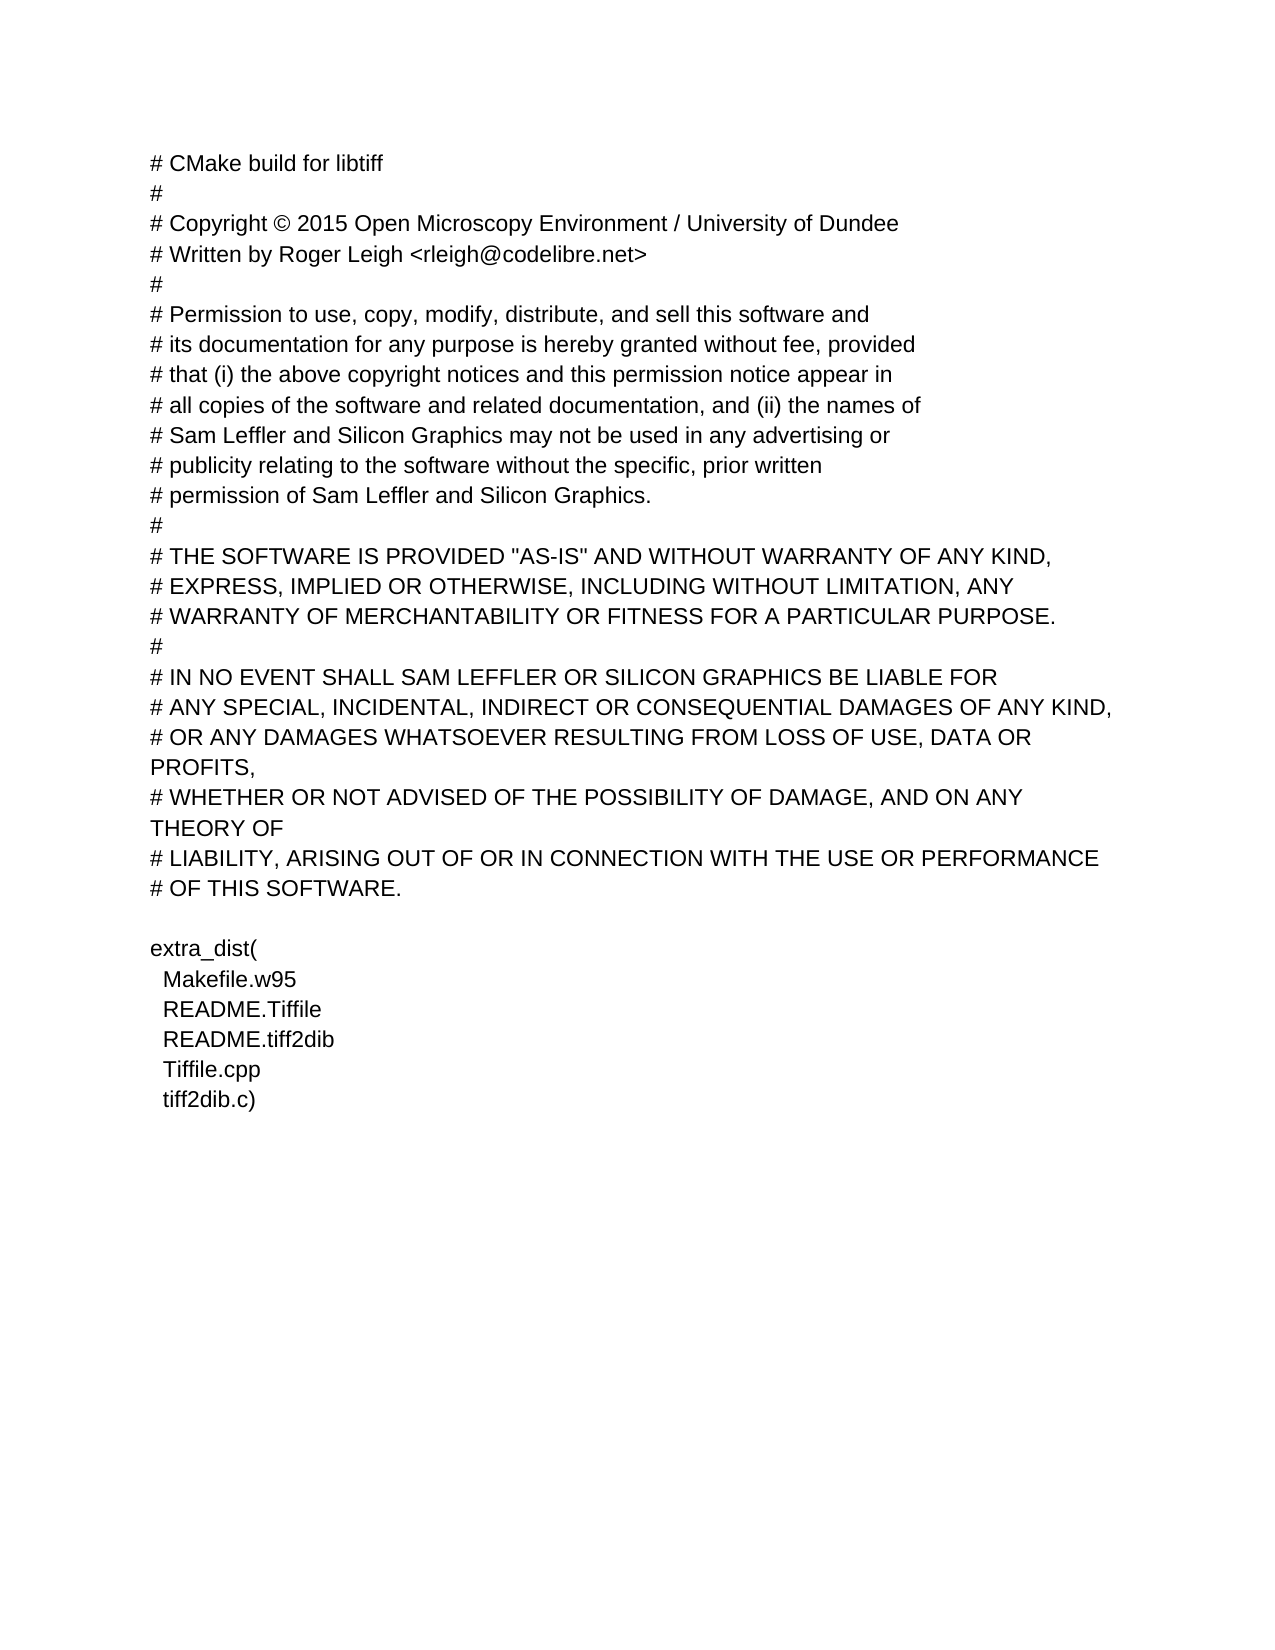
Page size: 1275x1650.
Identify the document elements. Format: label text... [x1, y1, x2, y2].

text # all copies of the software and related documentation, and (ii) the names of [150, 392, 1125, 418]
text # Written by Roger Leigh <rleigh@codelibre.net> [150, 241, 1125, 267]
text # [150, 512, 1125, 539]
text # [150, 180, 1125, 207]
text # [150, 633, 1125, 660]
text # its documentation for any purpose is hereby granted without fee, provided [150, 331, 1125, 358]
text # Sam Leffler and Silicon Graphics may not be used in any advertising or [150, 422, 1125, 448]
text # ANY SPECIAL, INCIDENTAL, INDIRECT OR CONSEQUENTIAL DAMAGES OF ANY KIND, [150, 694, 1125, 720]
text # CMake build for libtiff [150, 150, 1125, 176]
text tiff2dib.c) [150, 1086, 1125, 1113]
text # LIABILITY, ARISING OUT OF OR IN CONNECTION WITH THE USE OR PERFORMANCE [150, 845, 1125, 871]
text extra_dist( [150, 935, 1125, 962]
text # IN NO EVENT SHALL SAM LEFFLER OR SILICON GRAPHICS BE LIABLE FOR [150, 663, 1125, 690]
text # EXPRESS, IMPLIED OR OTHERWISE, INCLUDING WITHOUT LIMITATION, ANY [150, 573, 1125, 599]
text # WHETHER OR NOT ADVISED OF THE POSSIBILITY OF DAMAGE, AND ON ANY THEORY OF [150, 784, 1125, 841]
text # publicity relating to the software without the specific, prior written [150, 452, 1125, 478]
text Tiffile.cpp [150, 1056, 1125, 1083]
text README.Tiffile [150, 996, 1125, 1022]
text # Copyright © 2015 Open Microscopy Environment / University of Dundee [150, 210, 1125, 237]
text # WARRANTY OF MERCHANTABILITY OR FITNESS FOR A PARTICULAR PURPOSE. [150, 603, 1125, 629]
text # OF THIS SOFTWARE. [150, 875, 1125, 901]
text README.tiff2dib [150, 1026, 1125, 1052]
text # [150, 271, 1125, 297]
text Makefile.w95 [150, 966, 1125, 992]
text # that (i) the above copyright notices and this permission notice appear in [150, 361, 1125, 388]
text # Permission to use, copy, modify, distribute, and sell this software and [150, 301, 1125, 327]
text # OR ANY DAMAGES WHATSOEVER RESULTING FROM LOSS OF USE, DATA OR PROFITS, [150, 724, 1125, 781]
text # permission of Sam Leffler and Silicon Graphics. [150, 482, 1125, 509]
text # THE SOFTWARE IS PROVIDED "AS-IS" AND WITHOUT WARRANTY OF ANY KIND, [150, 543, 1125, 569]
